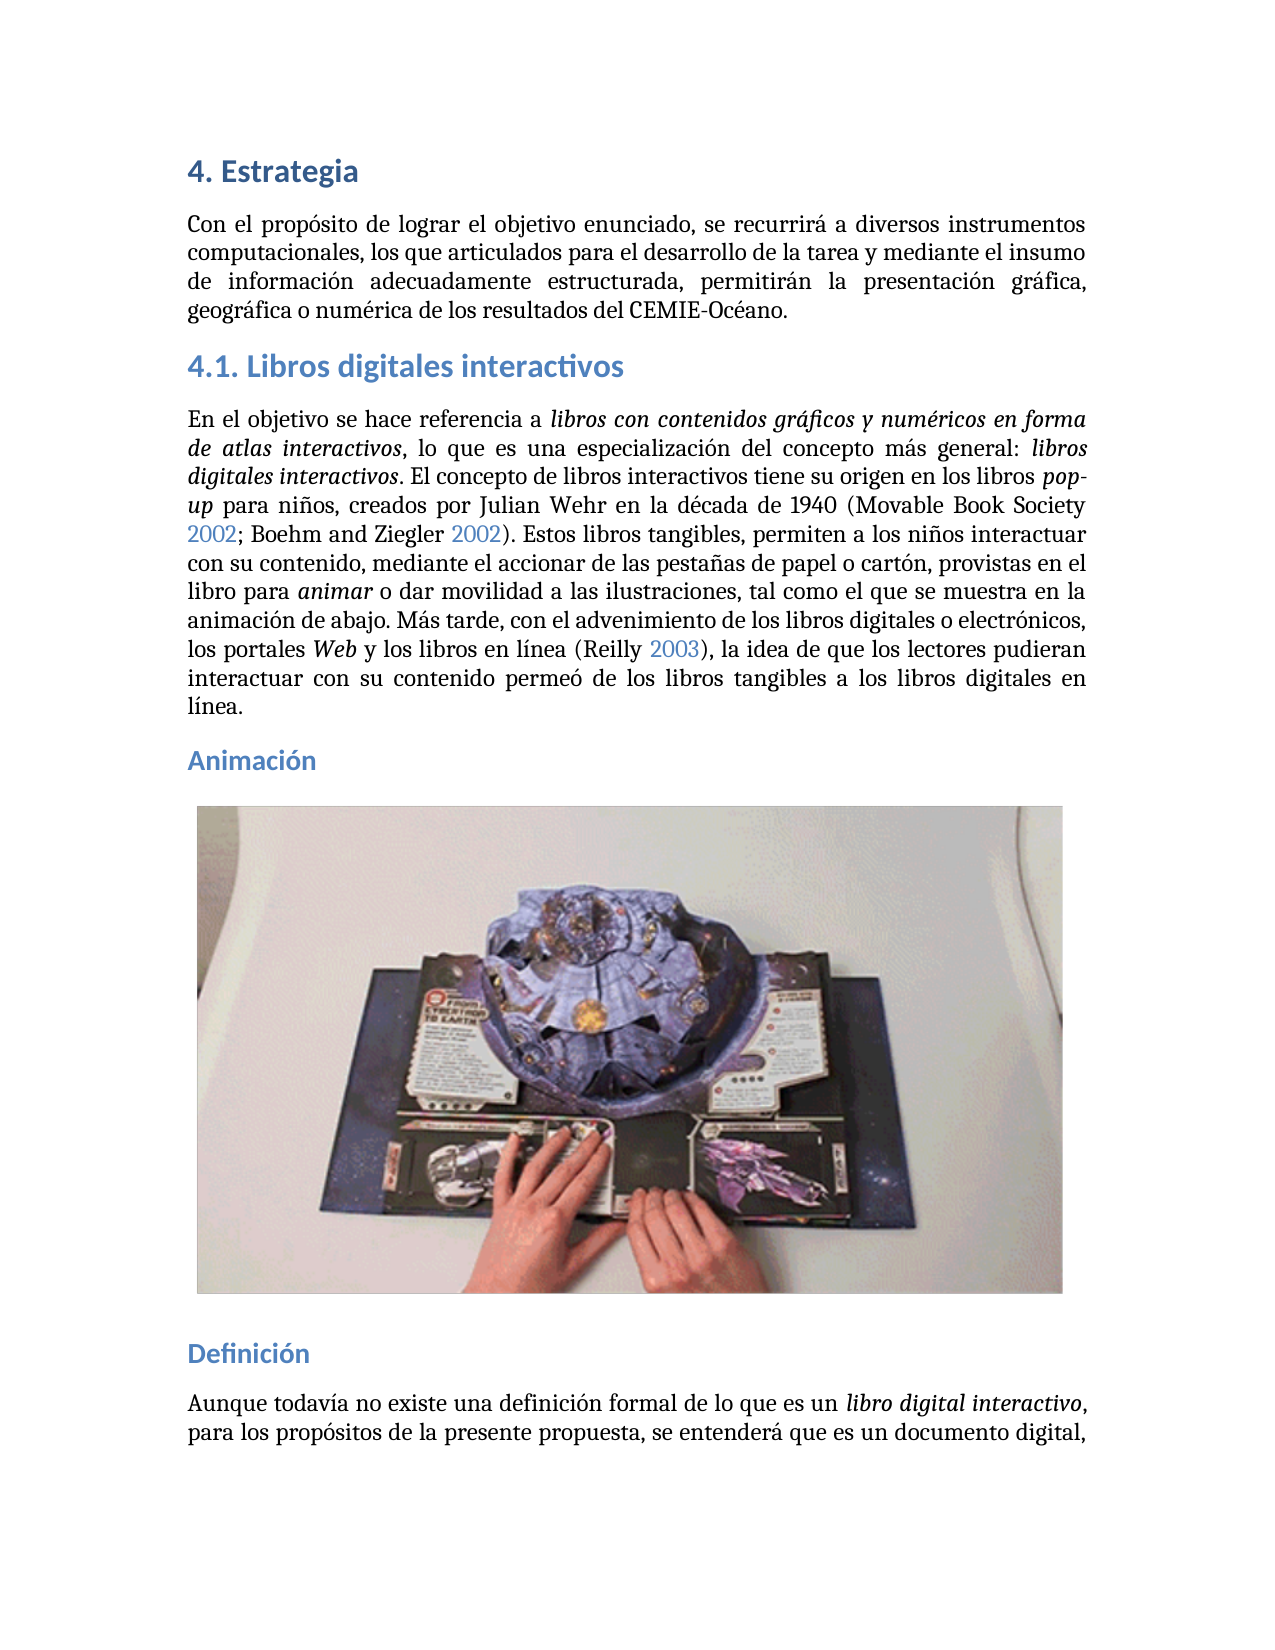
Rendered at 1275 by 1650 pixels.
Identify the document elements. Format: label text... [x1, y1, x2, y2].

subtitle Animación [187, 742, 1087, 777]
text En el objetivo se hace referencia a libros con contenidos gráficos y numéricos en forma de atlas interactivos, lo que es una especialización del concepto más general: libros digitales interactivos. El concepto de libros interactivos tiene su origen en los libros pop-up para niños, creados por Julian Wehr en la década de 1940 (Movable Book Society 2002; Boehm and Ziegler 2002). Estos libros tangibles, permiten a los niños interactuar con su contenido, mediante el accionar de las pestañas de papel o cartón, provistas en el libro para animar o dar movilidad a las ilustraciones, tal como el que se muestra en la animación de abajo. Más tarde, con el advenimiento de los libros digitales o electrónicos, los portales Web y los libros en línea (Reilly 2003), la idea de que los lectores pudieran interactuar con su contenido permeó de los libros tangibles a los libros digitales en línea. [187, 405, 1087, 721]
subtitle 4.1. Libros digitales interactivos [187, 345, 1087, 386]
subtitle 4. Estrategia [187, 150, 1087, 191]
text Con el propósito de lograr el objetivo enunciado, se recurrirá a diversos instrumentos computacionales, los que articulados para el desarrollo de la tarea y mediante el insumo de información adecuadamente estructurada, permitirán la presentación gráfica, geográfica o numérica de los resultados del CEMIE-Océano. [187, 209, 1087, 324]
subtitle Definición [187, 1335, 1087, 1370]
picture [187, 796, 1063, 1314]
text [187, 1389, 1087, 1447]
